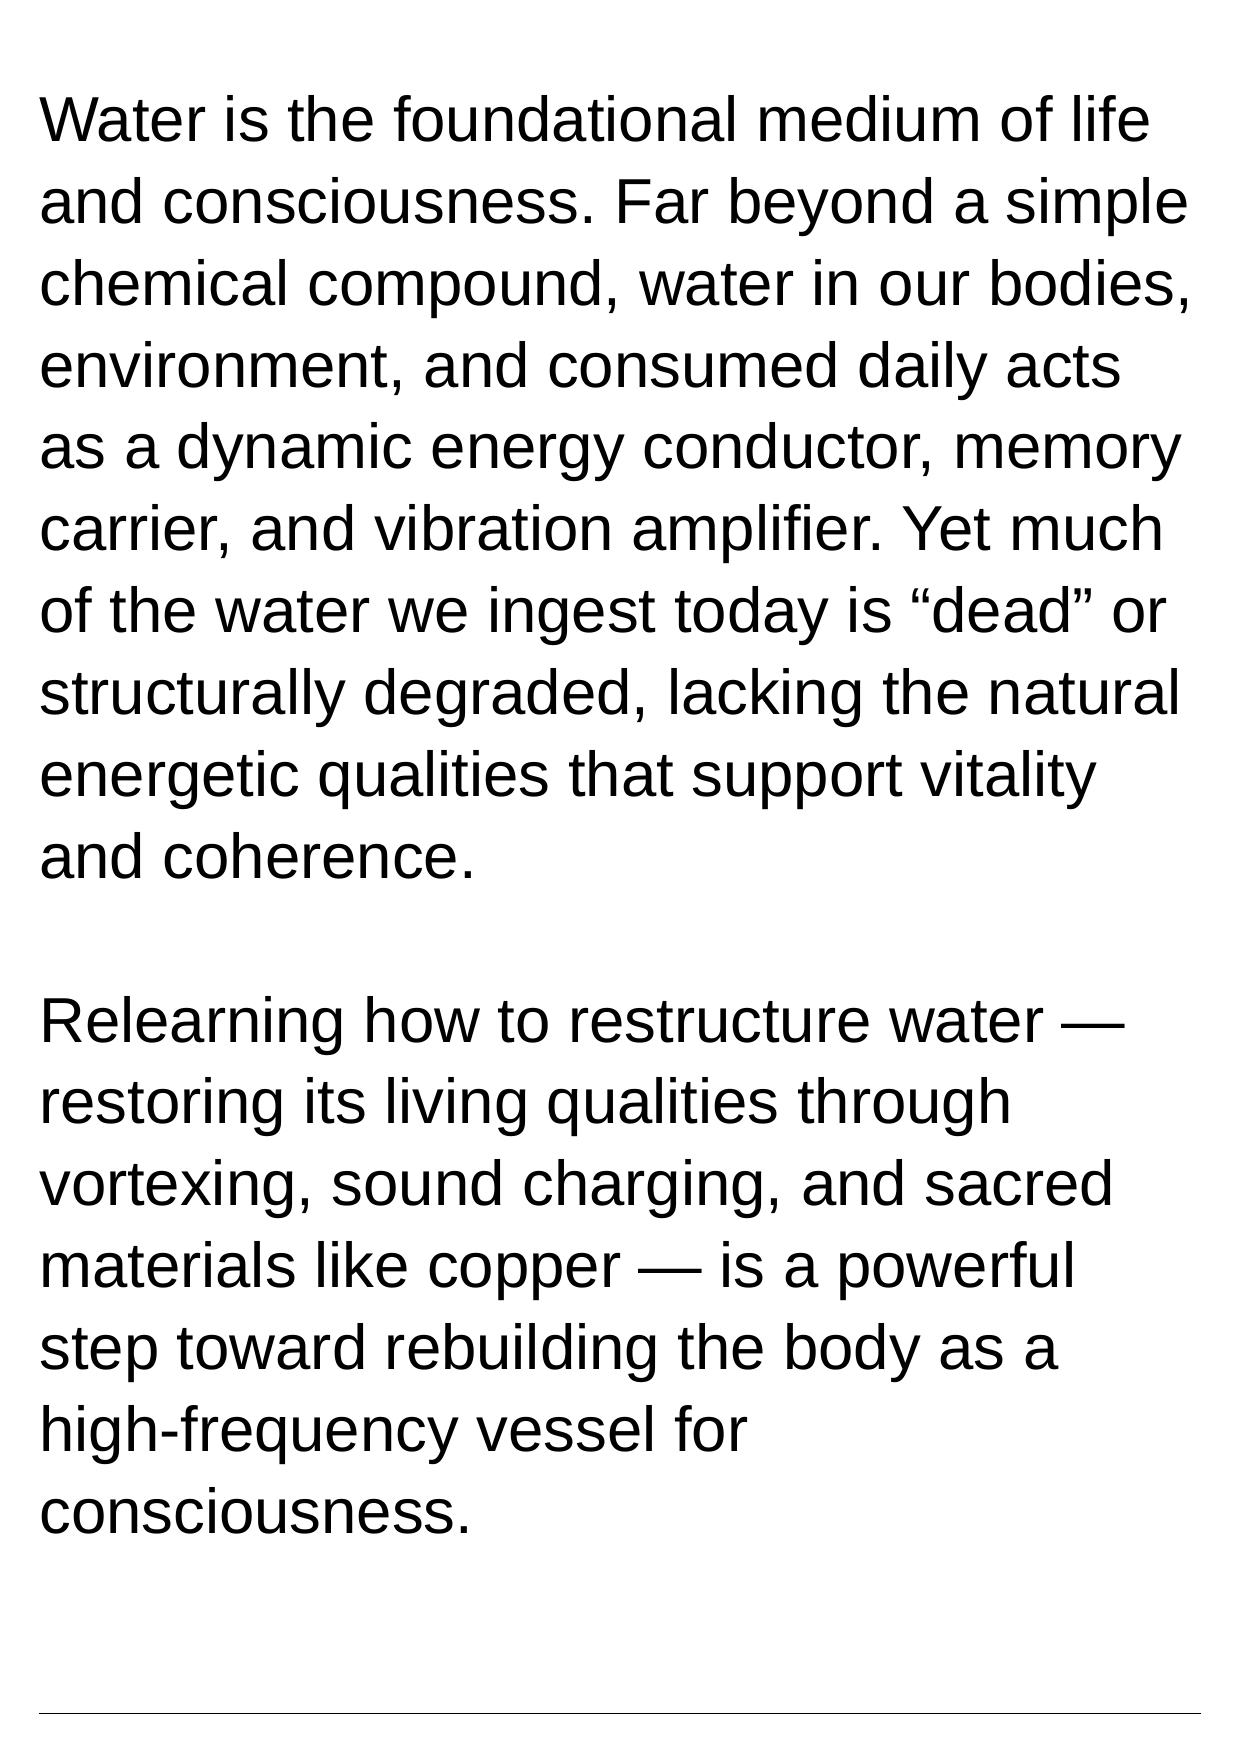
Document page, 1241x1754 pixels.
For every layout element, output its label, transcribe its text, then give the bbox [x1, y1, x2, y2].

text Relearning how to restructure water — restoring its living qualities through vortexing, sound charging, and sacred materials like copper — is a powerful step toward rebuilding the body as a high-frequency vessel for consciousness. [39, 982, 1201, 1547]
text Water is the foundational medium of life and consciousness. Far beyond a simple chemical compound, water in our bodies, environment, and consumed daily acts as a dynamic energy conductor, memory carrier, and vibration amplifier. Yet much of the water we ingest today is “dead” or structurally degraded, lacking the natural energetic qualities that support vitality and coherence. [39, 82, 1201, 892]
